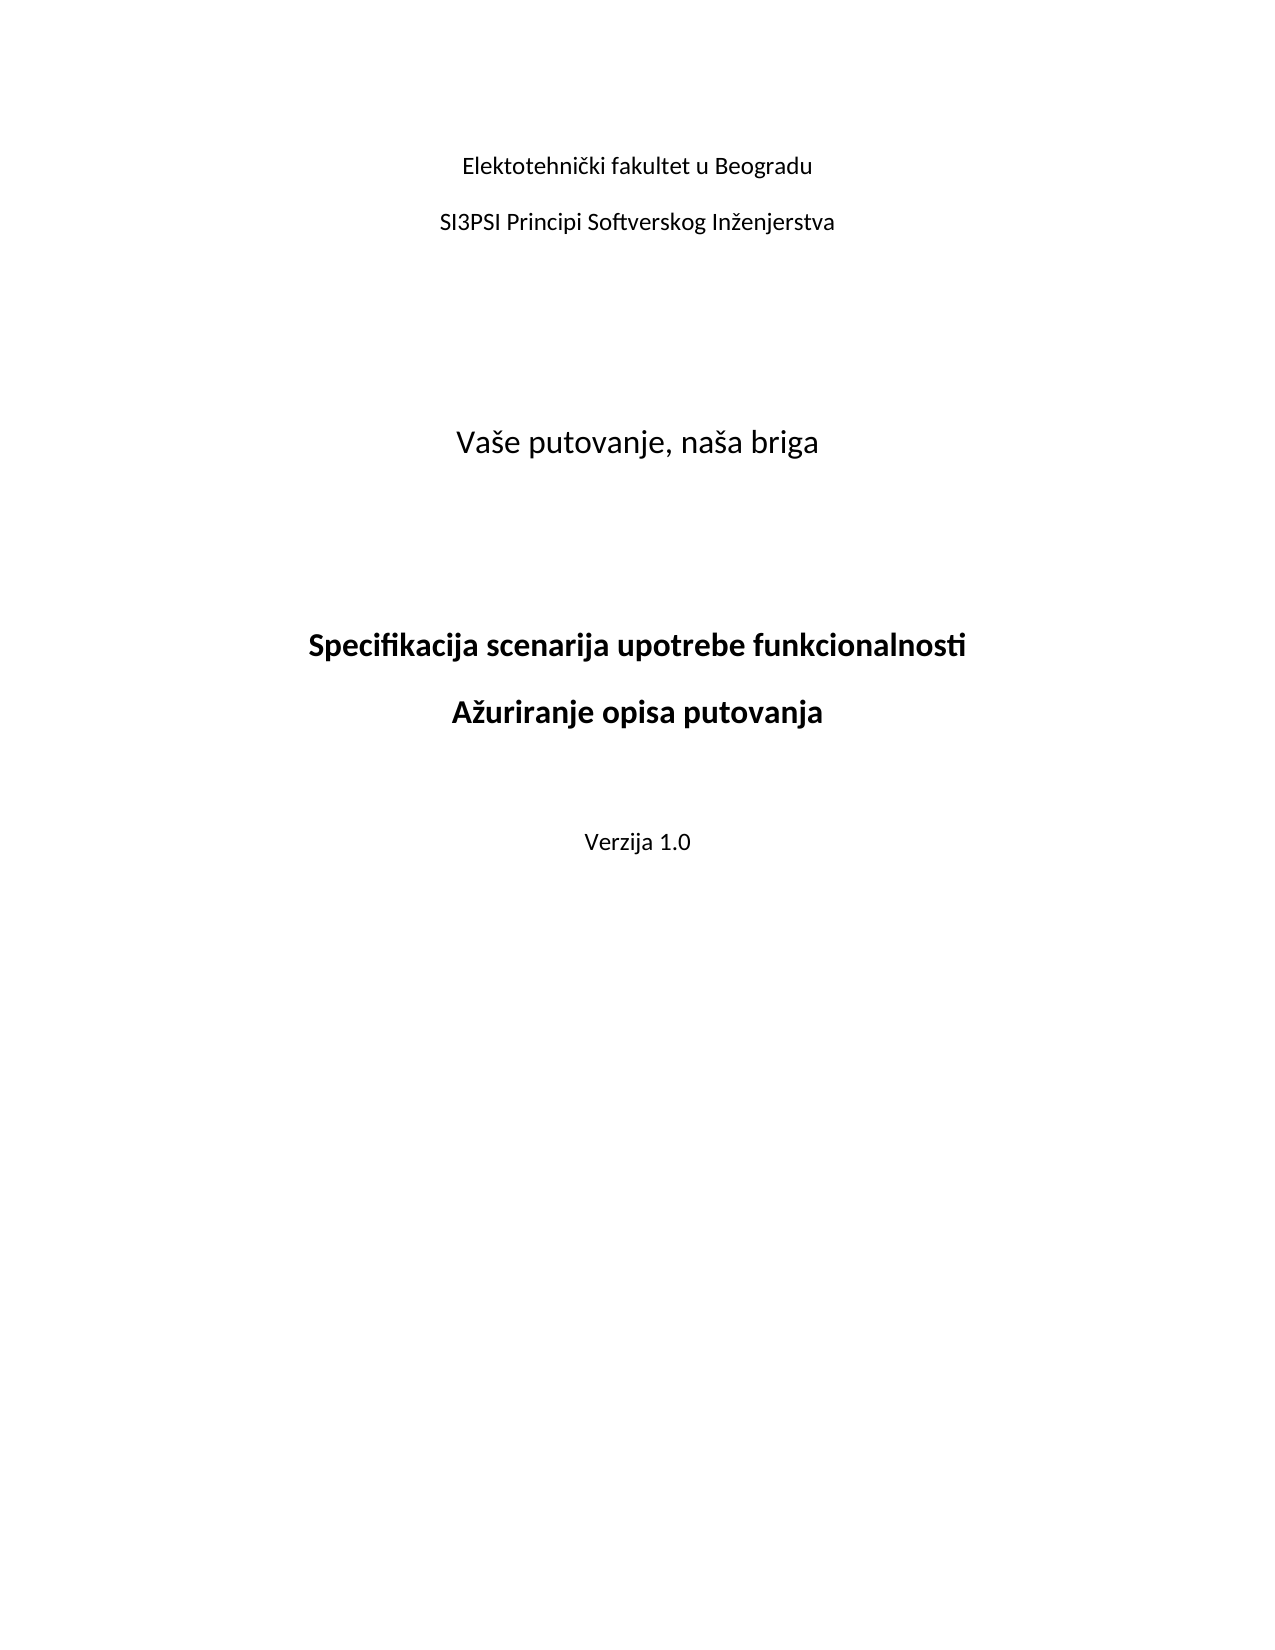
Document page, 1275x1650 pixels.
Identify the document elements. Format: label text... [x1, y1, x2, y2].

text Verzija 1.0 [150, 826, 1125, 857]
text Ažuriranje opisa putovanja [150, 691, 1125, 732]
text Vaše putovanje, naša briga [150, 421, 1125, 461]
text Specifikacija scenarija upotrebe funkcionalnosti [150, 623, 1125, 664]
text Elektotehnički fakultet u Beogradu [150, 150, 1125, 181]
text SI3PSI Principi Softverskog Inženjerstva [150, 206, 1125, 236]
